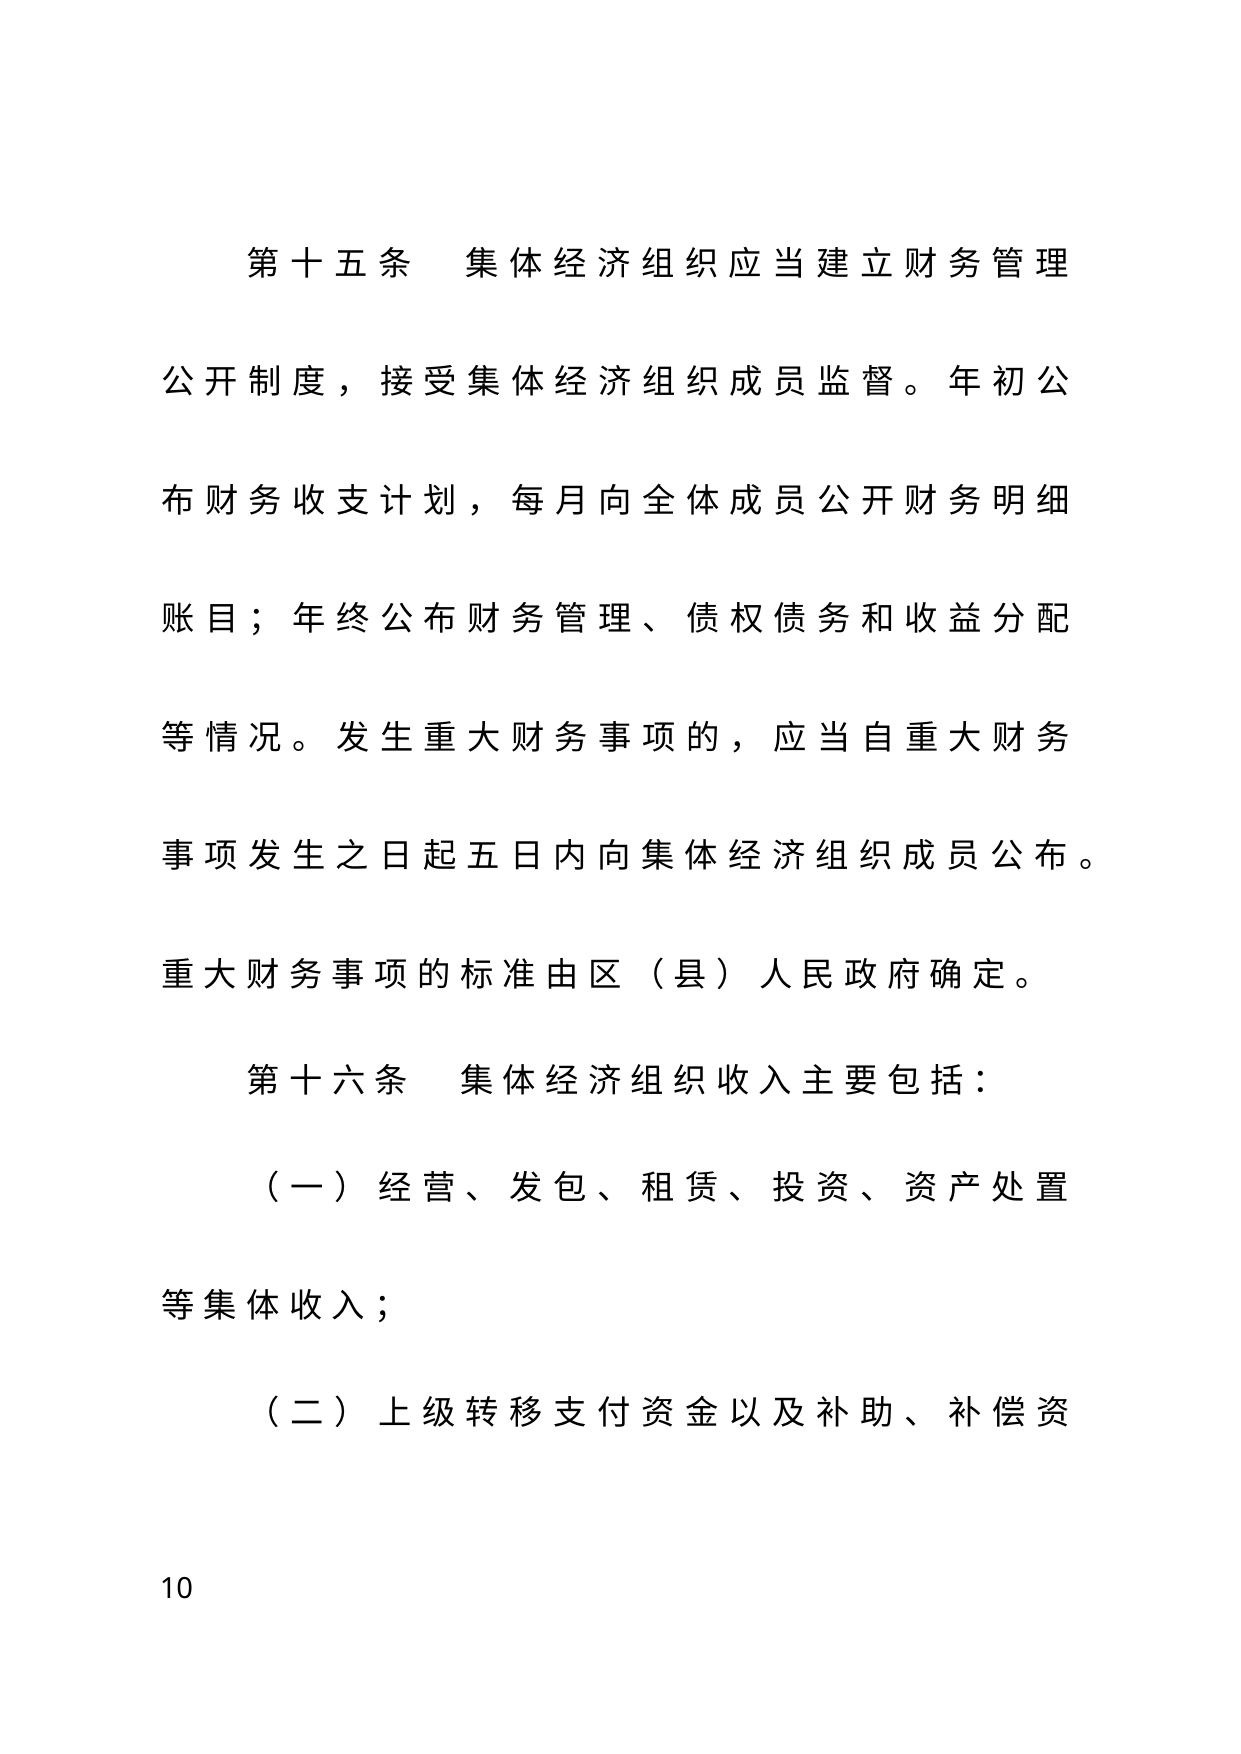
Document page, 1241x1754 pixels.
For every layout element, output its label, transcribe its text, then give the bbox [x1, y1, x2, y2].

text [161, 1363, 1079, 1458]
text 第十五条 集体经济组织应当建立财务管理公开制度，接受集体经济组织成员监督。年初公布财务收支计划，每月向全体成员公开财务明细账目；年终公布财务管理、债权债务和收益分配等情况。发生重大财务事项的，应当自重大财务事项发生之日起五日内向集体经济组织成员公布。重大财务事项的标准由区（县）人民政府确定。 [161, 213, 1079, 1019]
text 第十六条 集体经济组织收入主要包括： [161, 1031, 1079, 1126]
text （一）经营、发包、租赁、投资、资产处置等集体收入； [161, 1138, 1079, 1351]
